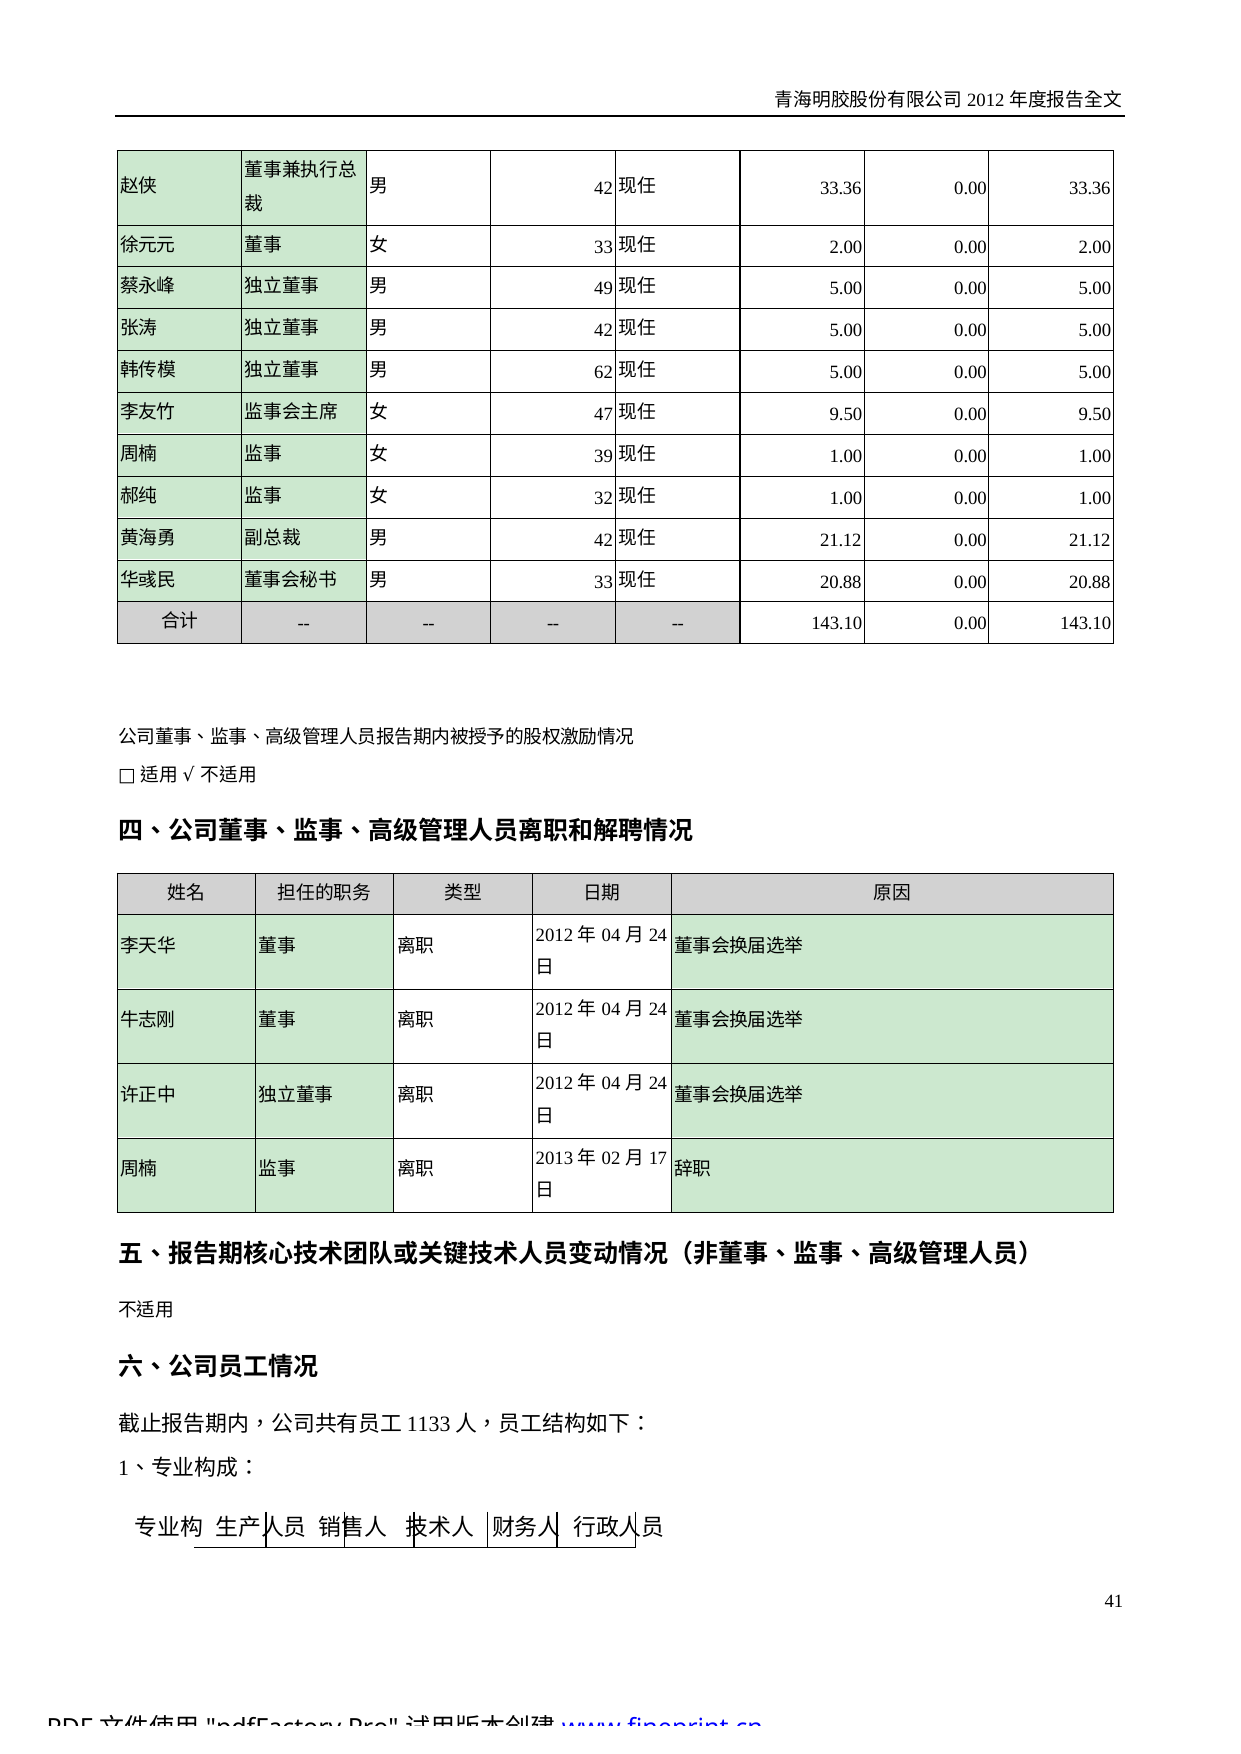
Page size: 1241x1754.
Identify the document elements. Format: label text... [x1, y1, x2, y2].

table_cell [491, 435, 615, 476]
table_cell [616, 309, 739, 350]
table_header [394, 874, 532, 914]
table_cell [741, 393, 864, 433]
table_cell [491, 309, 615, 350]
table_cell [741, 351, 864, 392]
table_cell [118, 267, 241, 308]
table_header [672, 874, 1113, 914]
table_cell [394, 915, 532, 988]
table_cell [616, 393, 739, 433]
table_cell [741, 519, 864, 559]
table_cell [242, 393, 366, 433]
text 公司董事、监事、高级管理人员报告期内被授予的股权激励情况 [118, 723, 1138, 749]
text 1、专业构成： [118, 1452, 1138, 1482]
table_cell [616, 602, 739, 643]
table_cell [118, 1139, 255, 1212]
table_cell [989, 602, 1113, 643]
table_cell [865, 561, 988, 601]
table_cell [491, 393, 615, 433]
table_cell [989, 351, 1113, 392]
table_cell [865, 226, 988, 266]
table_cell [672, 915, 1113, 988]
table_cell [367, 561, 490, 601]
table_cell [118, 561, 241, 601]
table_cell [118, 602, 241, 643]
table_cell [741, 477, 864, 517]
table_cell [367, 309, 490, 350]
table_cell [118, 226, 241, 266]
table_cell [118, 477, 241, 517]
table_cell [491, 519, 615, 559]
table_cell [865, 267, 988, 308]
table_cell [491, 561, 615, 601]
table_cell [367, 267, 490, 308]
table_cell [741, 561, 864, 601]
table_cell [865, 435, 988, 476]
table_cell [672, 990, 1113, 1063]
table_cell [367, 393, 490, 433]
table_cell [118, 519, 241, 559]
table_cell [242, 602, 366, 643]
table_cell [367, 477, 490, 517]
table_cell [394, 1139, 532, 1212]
text 41 [27, 1590, 1123, 1611]
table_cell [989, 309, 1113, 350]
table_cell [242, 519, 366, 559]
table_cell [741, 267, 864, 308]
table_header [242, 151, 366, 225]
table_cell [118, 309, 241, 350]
text □ 适用 √ 不适用 [118, 761, 1138, 787]
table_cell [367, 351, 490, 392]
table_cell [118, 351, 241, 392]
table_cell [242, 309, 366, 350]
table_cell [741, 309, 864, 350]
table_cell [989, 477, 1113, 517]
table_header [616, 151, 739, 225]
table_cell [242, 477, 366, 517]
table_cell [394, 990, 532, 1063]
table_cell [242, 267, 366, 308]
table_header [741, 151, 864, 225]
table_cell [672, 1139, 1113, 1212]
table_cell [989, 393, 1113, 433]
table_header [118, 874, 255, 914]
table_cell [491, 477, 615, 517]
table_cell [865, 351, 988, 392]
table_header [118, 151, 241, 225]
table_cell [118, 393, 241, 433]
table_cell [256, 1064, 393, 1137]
subtitle 四、公司董事、监事、高级管理人员离职和解聘情况 [118, 812, 1138, 846]
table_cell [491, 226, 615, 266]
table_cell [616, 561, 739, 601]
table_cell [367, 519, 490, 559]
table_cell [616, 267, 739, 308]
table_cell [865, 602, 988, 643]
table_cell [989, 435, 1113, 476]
subtitle 六、公司员工情况 [118, 1349, 1138, 1383]
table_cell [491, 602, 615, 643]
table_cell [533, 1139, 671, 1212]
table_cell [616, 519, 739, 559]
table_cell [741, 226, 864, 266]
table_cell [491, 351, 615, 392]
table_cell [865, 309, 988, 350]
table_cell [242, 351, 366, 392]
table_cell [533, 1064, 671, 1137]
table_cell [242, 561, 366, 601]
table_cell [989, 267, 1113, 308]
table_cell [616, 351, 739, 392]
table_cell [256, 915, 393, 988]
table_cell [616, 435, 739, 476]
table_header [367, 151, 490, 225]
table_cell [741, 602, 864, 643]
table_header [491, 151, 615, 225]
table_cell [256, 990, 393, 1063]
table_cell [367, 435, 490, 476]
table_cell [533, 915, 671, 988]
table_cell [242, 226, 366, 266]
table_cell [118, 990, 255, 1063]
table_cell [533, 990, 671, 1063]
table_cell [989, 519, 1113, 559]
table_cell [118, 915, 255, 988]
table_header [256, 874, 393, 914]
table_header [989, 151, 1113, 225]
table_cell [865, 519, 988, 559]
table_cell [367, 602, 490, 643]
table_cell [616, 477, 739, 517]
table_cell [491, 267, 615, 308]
subtitle 五、报告期核心技术团队或关键技术人员变动情况（非董事、监事、高级管理人员） [118, 1232, 1138, 1270]
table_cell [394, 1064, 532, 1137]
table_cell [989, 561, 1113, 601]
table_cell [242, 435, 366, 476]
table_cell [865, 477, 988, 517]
text 不适用 [118, 1297, 1138, 1322]
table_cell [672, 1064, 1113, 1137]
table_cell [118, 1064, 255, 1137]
text 截止报告期内，公司共有员工1133人，员工结构如下： [118, 1407, 1138, 1437]
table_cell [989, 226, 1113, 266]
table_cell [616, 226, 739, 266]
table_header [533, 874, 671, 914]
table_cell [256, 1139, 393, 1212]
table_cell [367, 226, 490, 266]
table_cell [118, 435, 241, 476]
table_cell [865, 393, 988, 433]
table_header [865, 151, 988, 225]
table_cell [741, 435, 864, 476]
